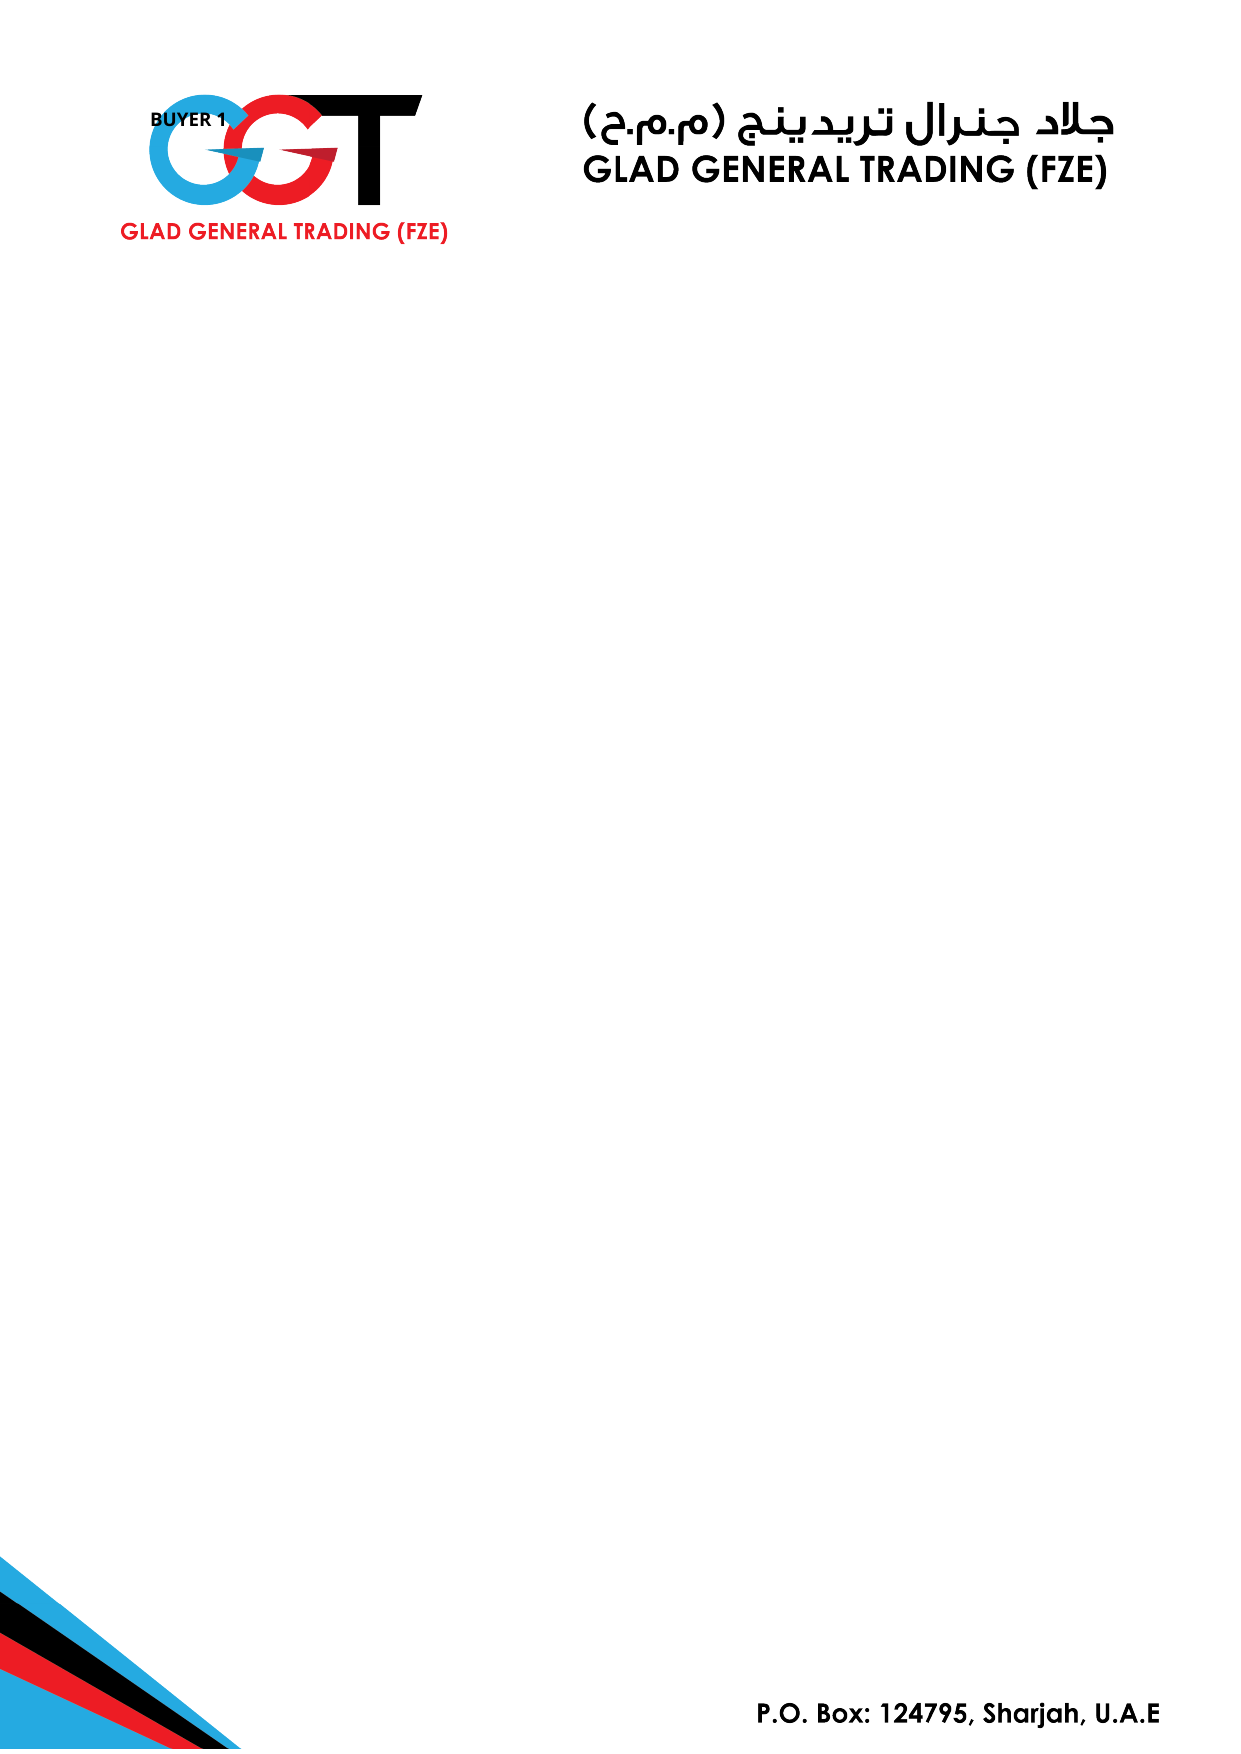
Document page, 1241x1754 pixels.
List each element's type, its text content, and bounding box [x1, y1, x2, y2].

text BUYER 1 [150, 106, 1090, 132]
picture [0, 1, 1238, 1749]
